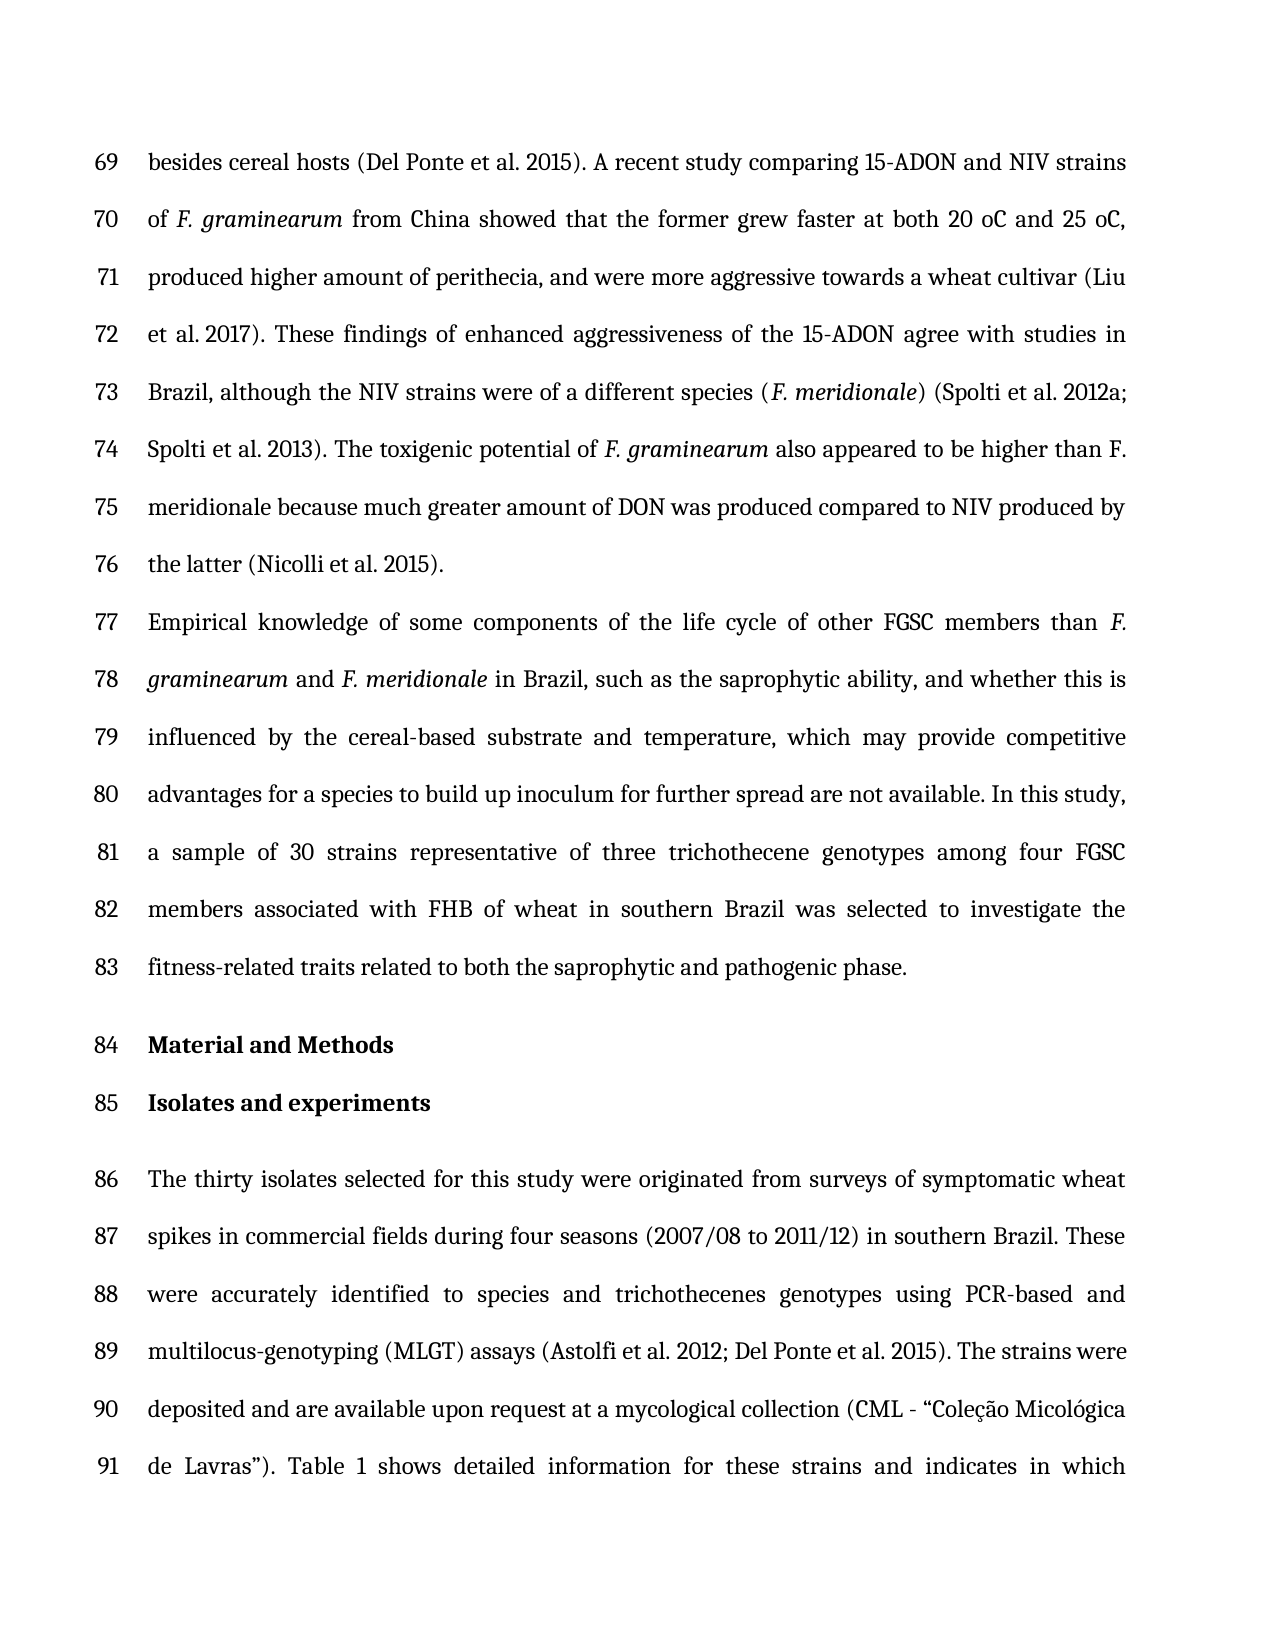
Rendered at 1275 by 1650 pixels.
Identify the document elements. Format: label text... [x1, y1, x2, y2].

subtitle Isolates and experiments [148, 1088, 1127, 1117]
text Empirical knowledge of some components of the life cycle of other FGSC members than F. graminearum and F. meridionale in Brazil, such as the saprophytic ability, and whether this is influenced by the cereal-based substrate and temperature, which may provide competitive advantages for a species to build up inoculum for further spread are not available. In this study, a sample of 30 strains representative of three trichothecene genotypes among four FGSC members associated with FHB of wheat in southern Brazil was selected to investigate the fitness-related traits related to both the saprophytic and pathogenic phase. [148, 608, 1127, 981]
subtitle Material and Methods [148, 1031, 1127, 1060]
